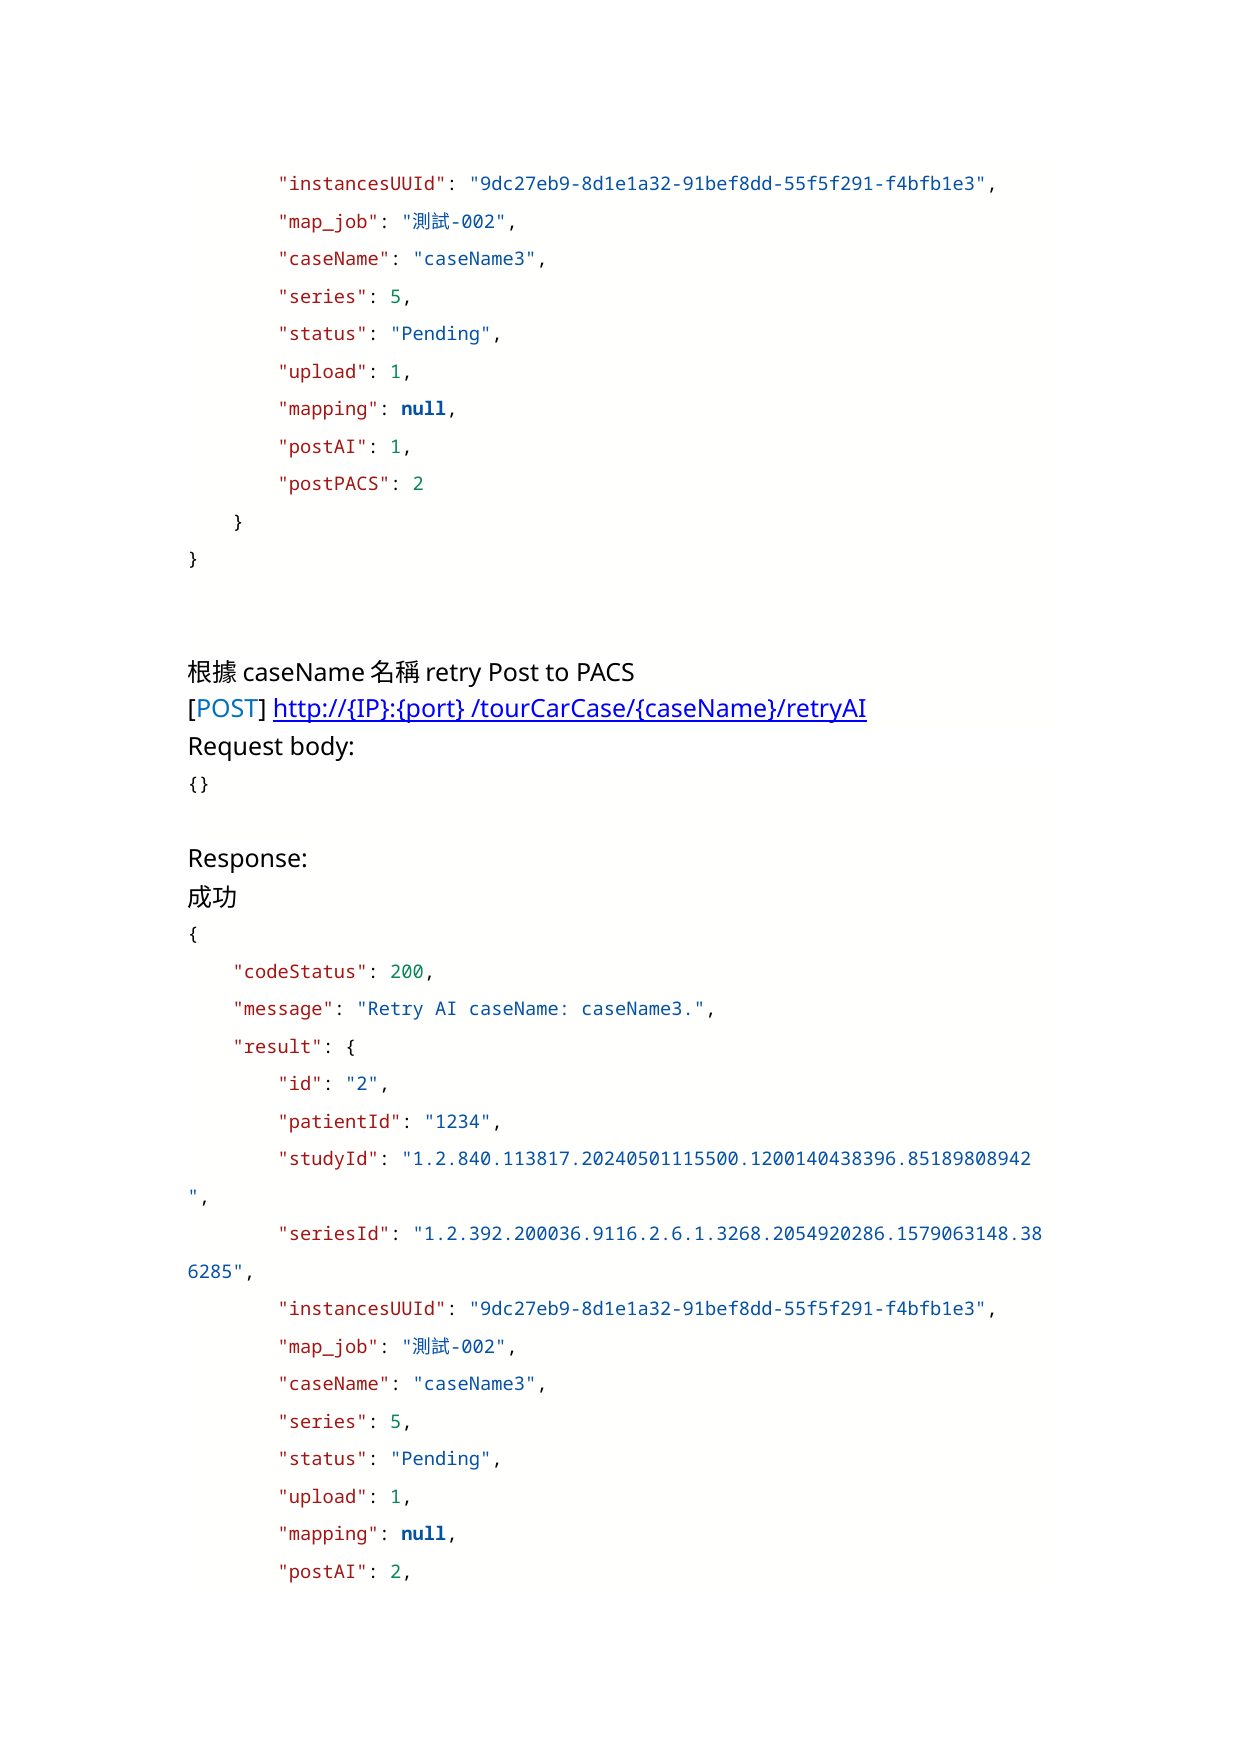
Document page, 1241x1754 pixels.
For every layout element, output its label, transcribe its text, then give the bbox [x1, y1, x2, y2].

text Request body: [187, 727, 1053, 764]
text {} [187, 764, 1053, 802]
text "series": 5, [187, 1402, 1053, 1439]
text Response: [187, 839, 1053, 877]
text "seriesId": "1.2.392.200036.9116.2.6.1.3268.2054920286.1579063148.386285", [187, 1214, 1053, 1289]
text "id": "2", [187, 1064, 1053, 1102]
text "instancesUUId": "9dc27eb9-8d1e1a32-91bef8dd-55f5f291-f4bfb1e3", [187, 164, 1053, 202]
text "message": "Retry AI caseName: caseName3.", [187, 989, 1053, 1027]
text "caseName": "caseName3", [187, 1364, 1053, 1402]
text "caseName": "caseName3", [187, 239, 1053, 277]
text "upload": 1, [187, 1477, 1053, 1514]
text "map_job": "測試-002", [187, 202, 1053, 239]
text "postPACS": 2 [187, 464, 1053, 502]
text 根據caseName名稱retry Post to PACS [POST] http://{IP}:{port} /tourCarCase/{caseName}/retryAI [187, 652, 1053, 727]
text "codeStatus": 200, [187, 952, 1053, 989]
text "studyId": "1.2.840.113817.20240501115500.1200140438396.85189808942", [187, 1139, 1053, 1214]
text "upload": 1, [187, 352, 1053, 389]
text "result": { [187, 1027, 1053, 1064]
text 成功 [187, 877, 1053, 914]
text } [187, 502, 1053, 539]
text } [187, 539, 1053, 577]
text "patientId": "1234", [187, 1102, 1053, 1139]
text "instancesUUId": "9dc27eb9-8d1e1a32-91bef8dd-55f5f291-f4bfb1e3", [187, 1289, 1053, 1327]
text "status": "Pending", [187, 314, 1053, 352]
text { [187, 914, 1053, 952]
text "mapping": null, [187, 389, 1053, 427]
text "series": 5, [187, 277, 1053, 314]
text "status": "Pending", [187, 1439, 1053, 1477]
text "postAI": 1, [187, 427, 1053, 464]
text "mapping": null, [187, 1514, 1053, 1552]
text "map_job": "測試-002", [187, 1327, 1053, 1364]
text "postAI": 2, [187, 1552, 1053, 1589]
